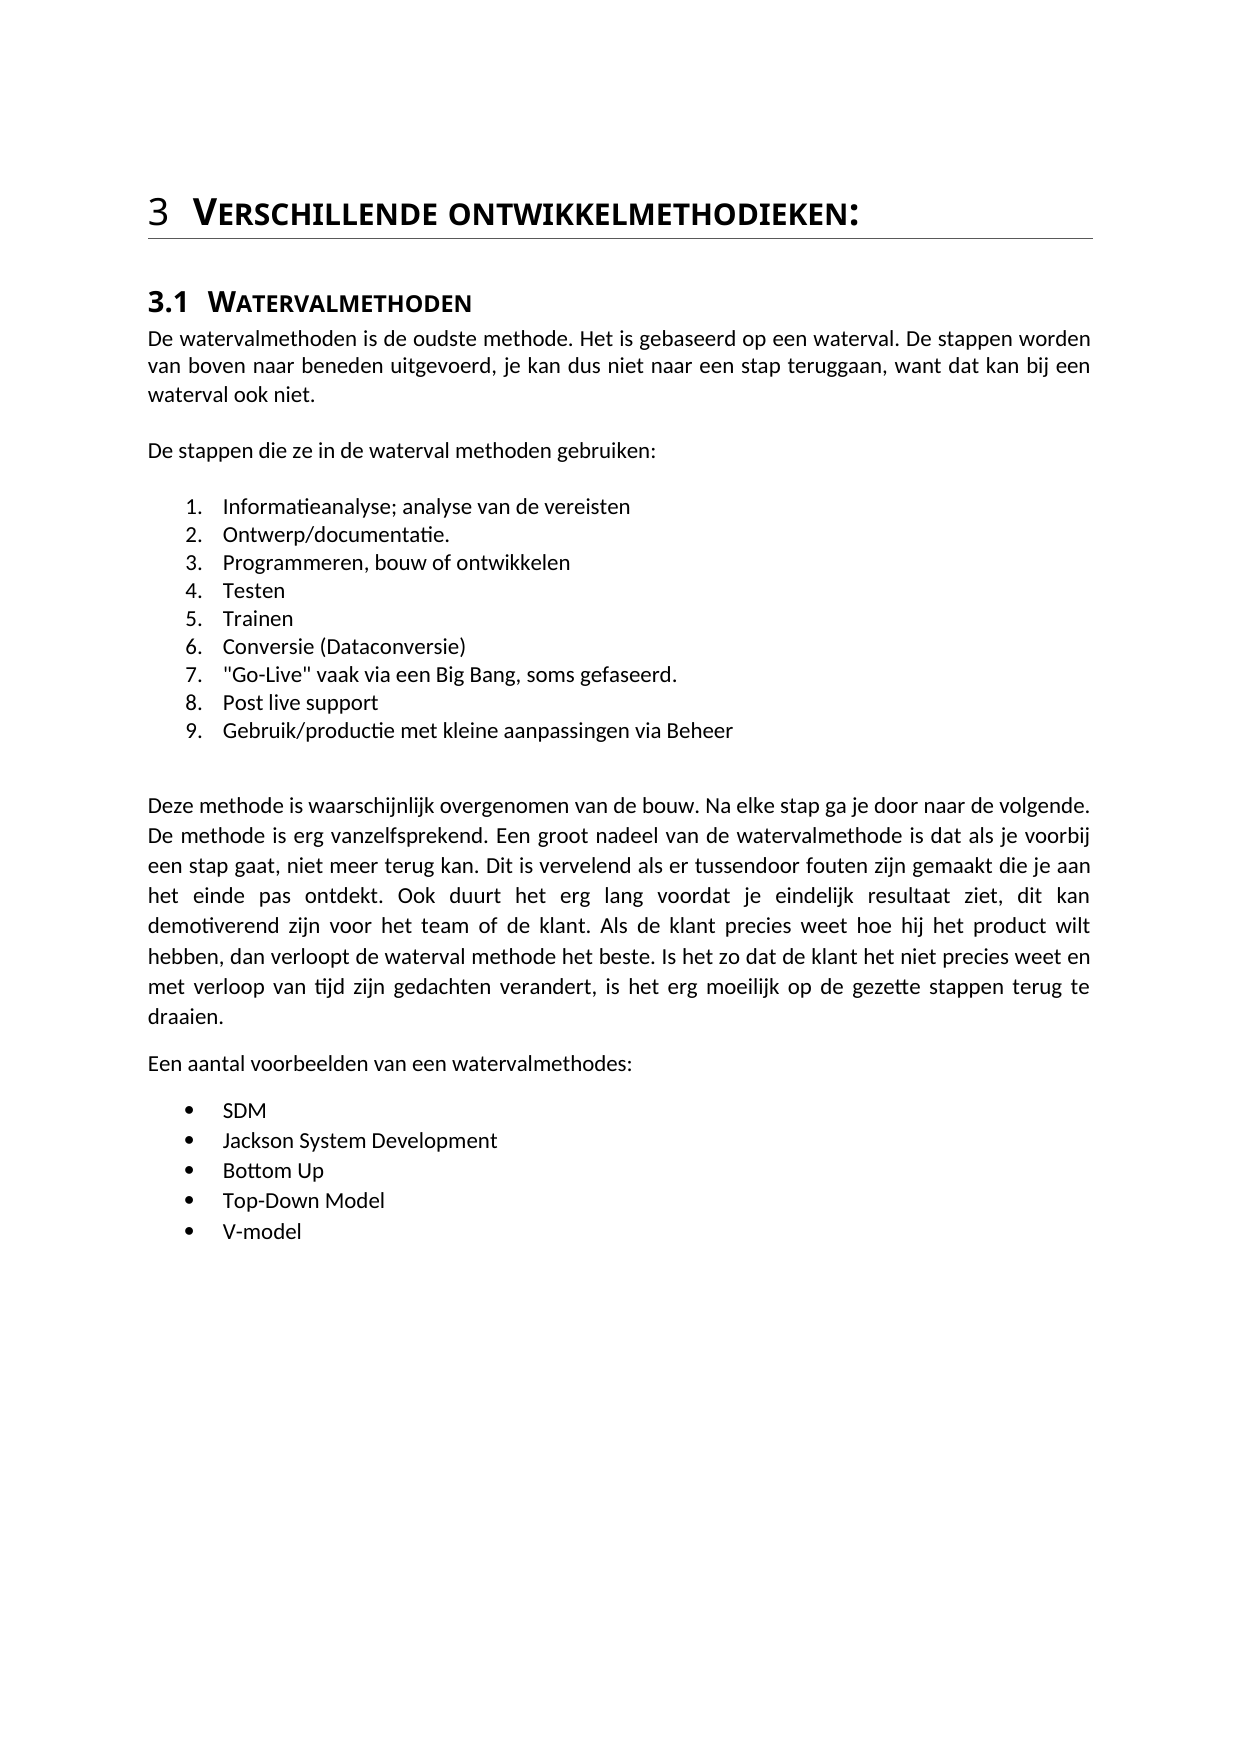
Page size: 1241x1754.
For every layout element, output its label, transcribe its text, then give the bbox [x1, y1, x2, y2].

list Ontwerp/documentatie. [185, 520, 1093, 548]
list Trainen [185, 604, 1093, 632]
list V-model [185, 1217, 1093, 1245]
text De watervalmethoden is de oudste methode. Het is gebaseerd op een waterval. De stappen worden van boven naar beneden uitgevoerd, je kan dus niet naar een stap teruggaan, want dat kan bij een waterval ook niet. [148, 324, 1093, 408]
list "Go-Live" vaak via een Big Bang, soms gefaseerd. [185, 660, 1093, 688]
list Jackson System Development [185, 1126, 1093, 1154]
list Conversie (Dataconversie) [185, 632, 1093, 660]
list Informatieanalyse; analyse van de vereisten [185, 492, 1093, 520]
text De stappen die ze in de waterval methoden gebruiken: [148, 436, 1093, 464]
list Top-Down Model [185, 1187, 1093, 1215]
text Een aantal voorbeelden van een watervalmethodes: [148, 1049, 1093, 1077]
list Bottom Up [185, 1156, 1093, 1184]
subtitle Verschillende ontwikkelmethodieken: [148, 185, 1093, 238]
list Programmeren, bouw of ontwikkelen [185, 548, 1093, 576]
list Gebruik/productie met kleine aanpassingen via Beheer [185, 716, 1093, 744]
list Post live support [185, 688, 1093, 716]
list Testen [185, 576, 1093, 604]
list SDM [185, 1096, 1093, 1124]
text Deze methode is waarschijnlijk overgenomen van de bouw. Na elke stap ga je door naar de volgende. De methode is erg vanzelfsprekend. Een groot nadeel van de watervalmethode is dat als je voorbij een stap gaat, niet meer terug kan. Dit is vervelend als er tussendoor fouten zijn gemaakt die je aan het einde pas ontdekt. Ook duurt het erg lang voordat je eindelijk resultaat ziet, dit kan demotiverend zijn voor het team of de klant. Als de klant precies weet hoe hij het product wilt hebben, dan verloopt de waterval methode het beste. Is het zo dat de klant het niet precies weet en met verloop van tijd zijn gedachten verandert, is het erg moeilijk op de gezette stappen terug te draaien. [148, 791, 1093, 1030]
subtitle Watervalmethoden [148, 281, 1093, 321]
